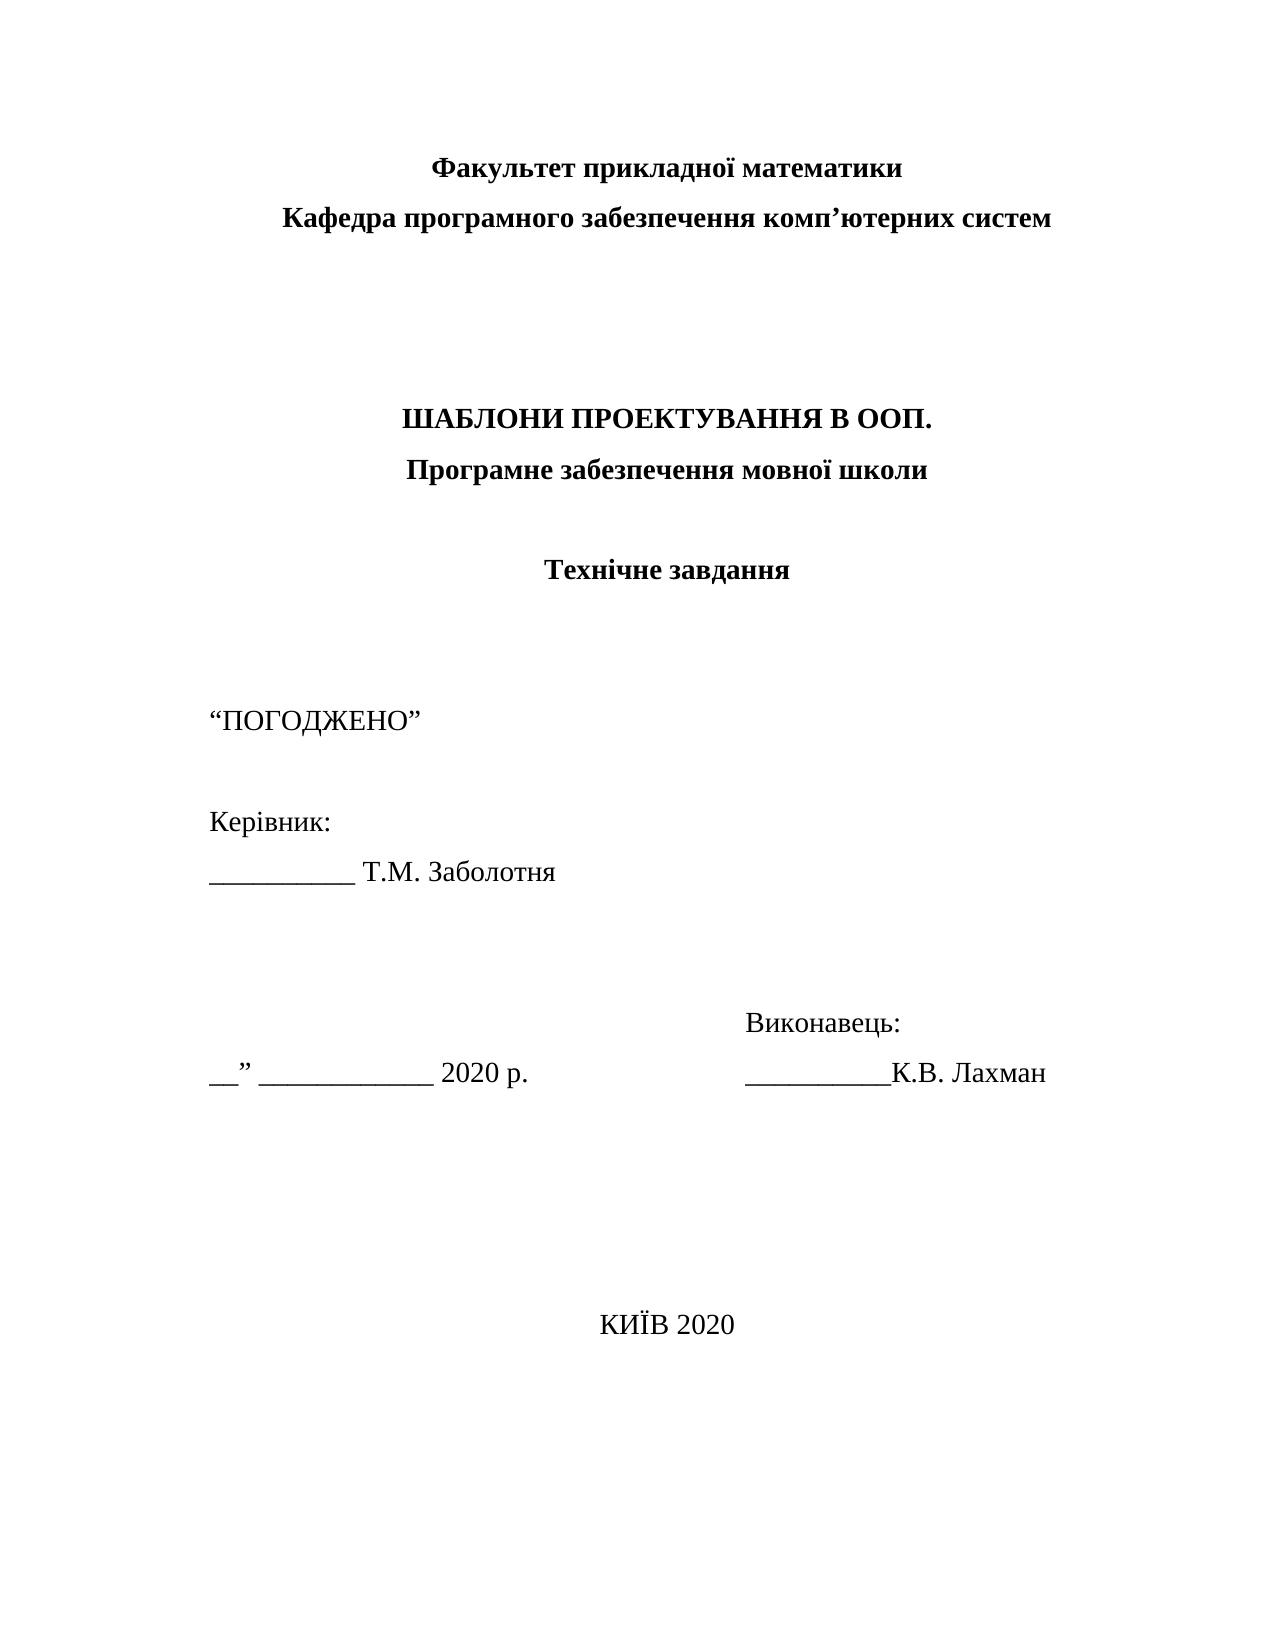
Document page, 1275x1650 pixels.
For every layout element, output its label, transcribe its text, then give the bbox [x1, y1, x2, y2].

table_header “ПОГОДЖЕНО” Керівник: __________ Т.М. Заболотня __” ____________ 2020 р. [139, 704, 675, 1156]
text Шаблони проектування в ООП. [150, 402, 1125, 435]
text Факультет прикладної математики [150, 150, 1125, 183]
text Технічне завдання [150, 552, 1125, 586]
text Кафедра програмного забезпечення комп’ютерних систем [150, 200, 1125, 234]
text КИЇВ 2020 [150, 1307, 1125, 1341]
text Програмне забезпечення мовної школи [150, 452, 1125, 485]
table_header Виконавець: __________К.В. Лахман [675, 704, 1061, 1156]
